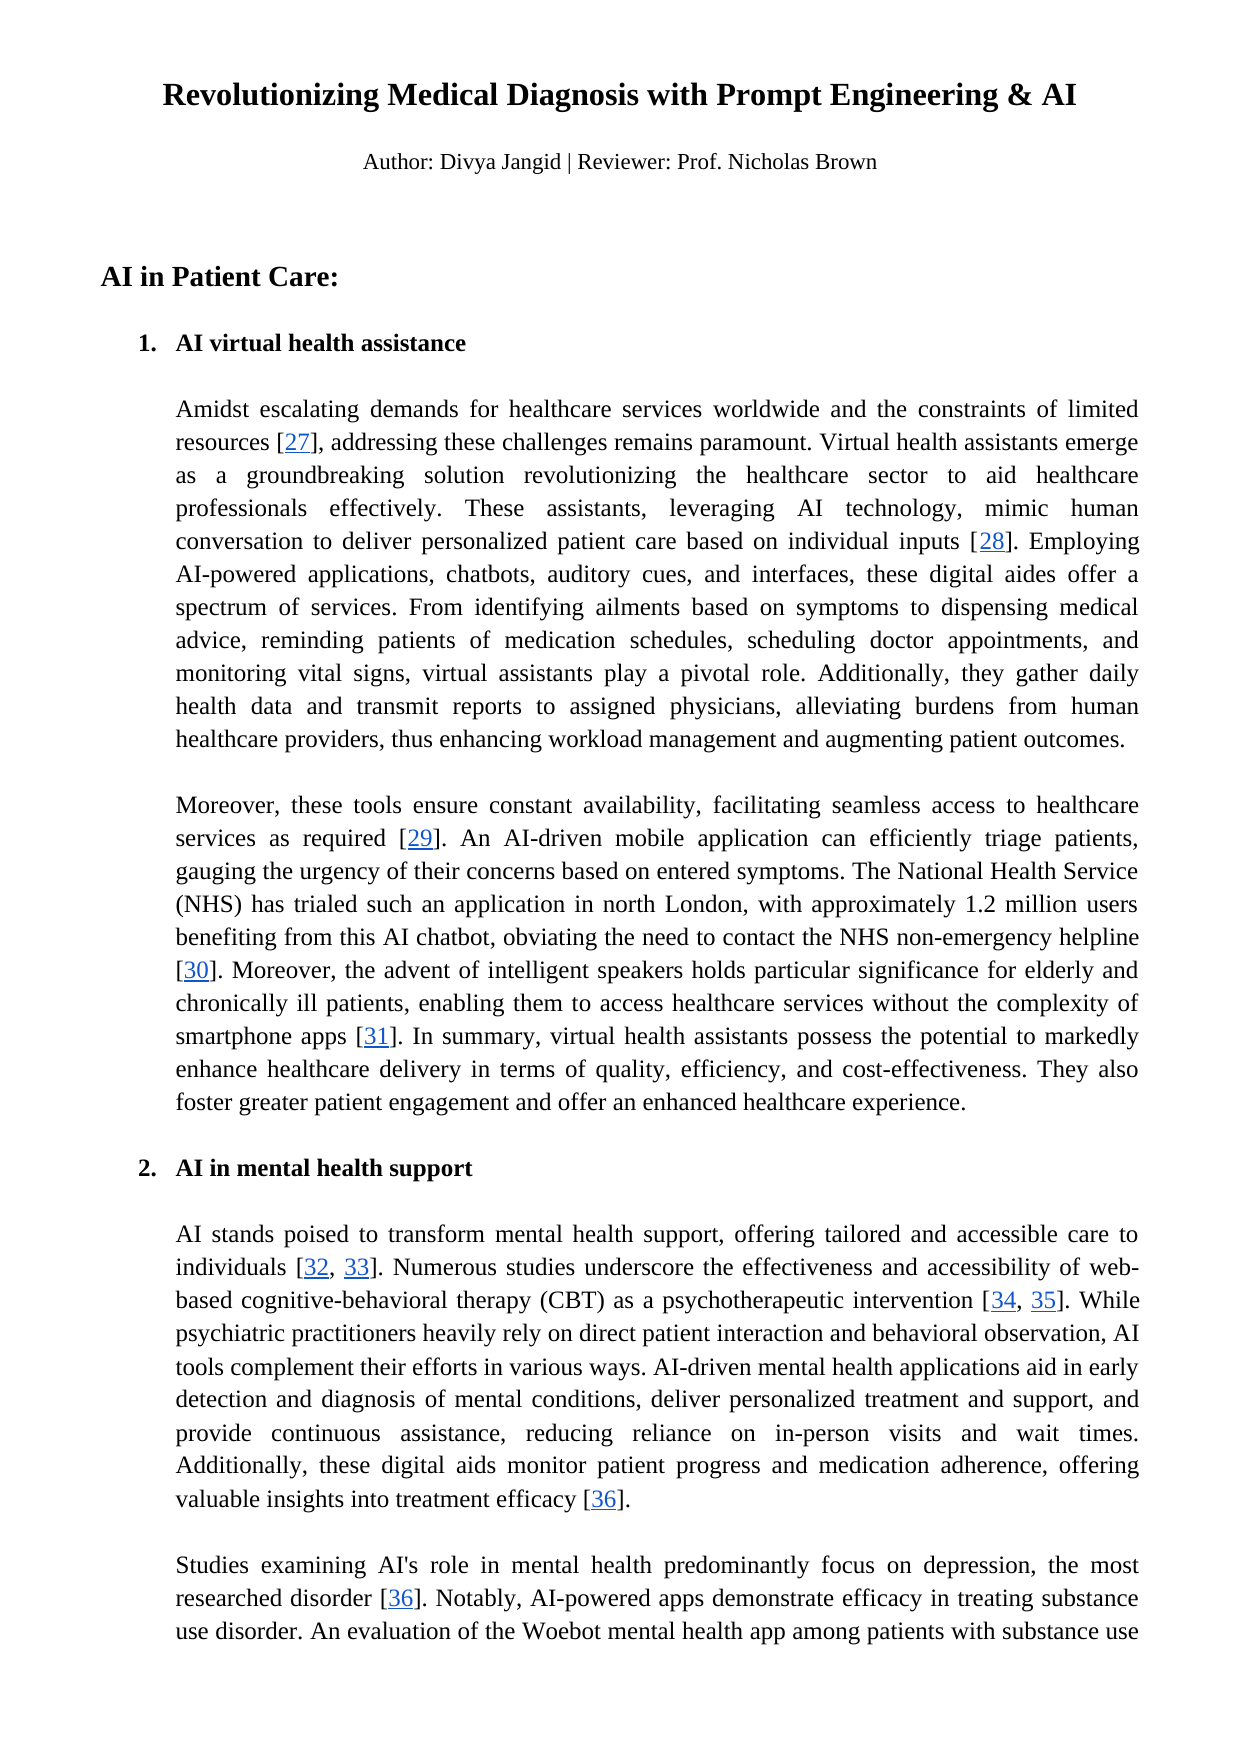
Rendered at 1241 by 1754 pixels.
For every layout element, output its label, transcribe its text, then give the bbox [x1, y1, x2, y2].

text Moreover, these tools ensure constant availability, facilitating seamless access to healthcare services as required [29]. An AI-driven mobile application can efficiently triage patients, gauging the urgency of their concerns based on entered symptoms. The National Health Service (NHS) has trialed such an application in north London, with approximately 1.2 million users benefiting from this AI chatbot, obviating the need to contact the NHS non-emergency helpline [30]. Moreover, the advent of intelligent speakers holds particular significance for elderly and chronically ill patients, enabling them to access healthcare services without the complexity of smartphone apps [31]. In summary, virtual health assistants possess the potential to markedly enhance healthcare delivery in terms of quality, efficiency, and cost-effectiveness. They also foster greater patient engagement and offer an enhanced healthcare experience. [175, 790, 1140, 1116]
text AI in Patient Care: [100, 259, 1140, 293]
list AI in mental health support [138, 1153, 1140, 1182]
list AI virtual health assistance [138, 328, 1140, 357]
text Amidst escalating demands for healthcare services worldwide and the constraints of limited resources [27], addressing these challenges remains paramount. Virtual health assistants emerge as a groundbreaking solution revolutionizing the healthcare sector to aid healthcare professionals effectively. These assistants, leveraging AI technology, mimic human conversation to deliver personalized patient care based on individual inputs [28]. Employing AI-powered applications, chatbots, auditory cues, and interfaces, these digital aides offer a spectrum of services. From identifying ailments based on symptoms to dispensing medical advice, reminding patients of medication schedules, scheduling doctor appointments, and monitoring vital signs, virtual assistants play a pivotal role. Additionally, they gather daily health data and transmit reports to assigned physicians, alleviating burdens from human healthcare providers, thus enhancing workload management and augmenting patient outcomes. [175, 394, 1140, 753]
